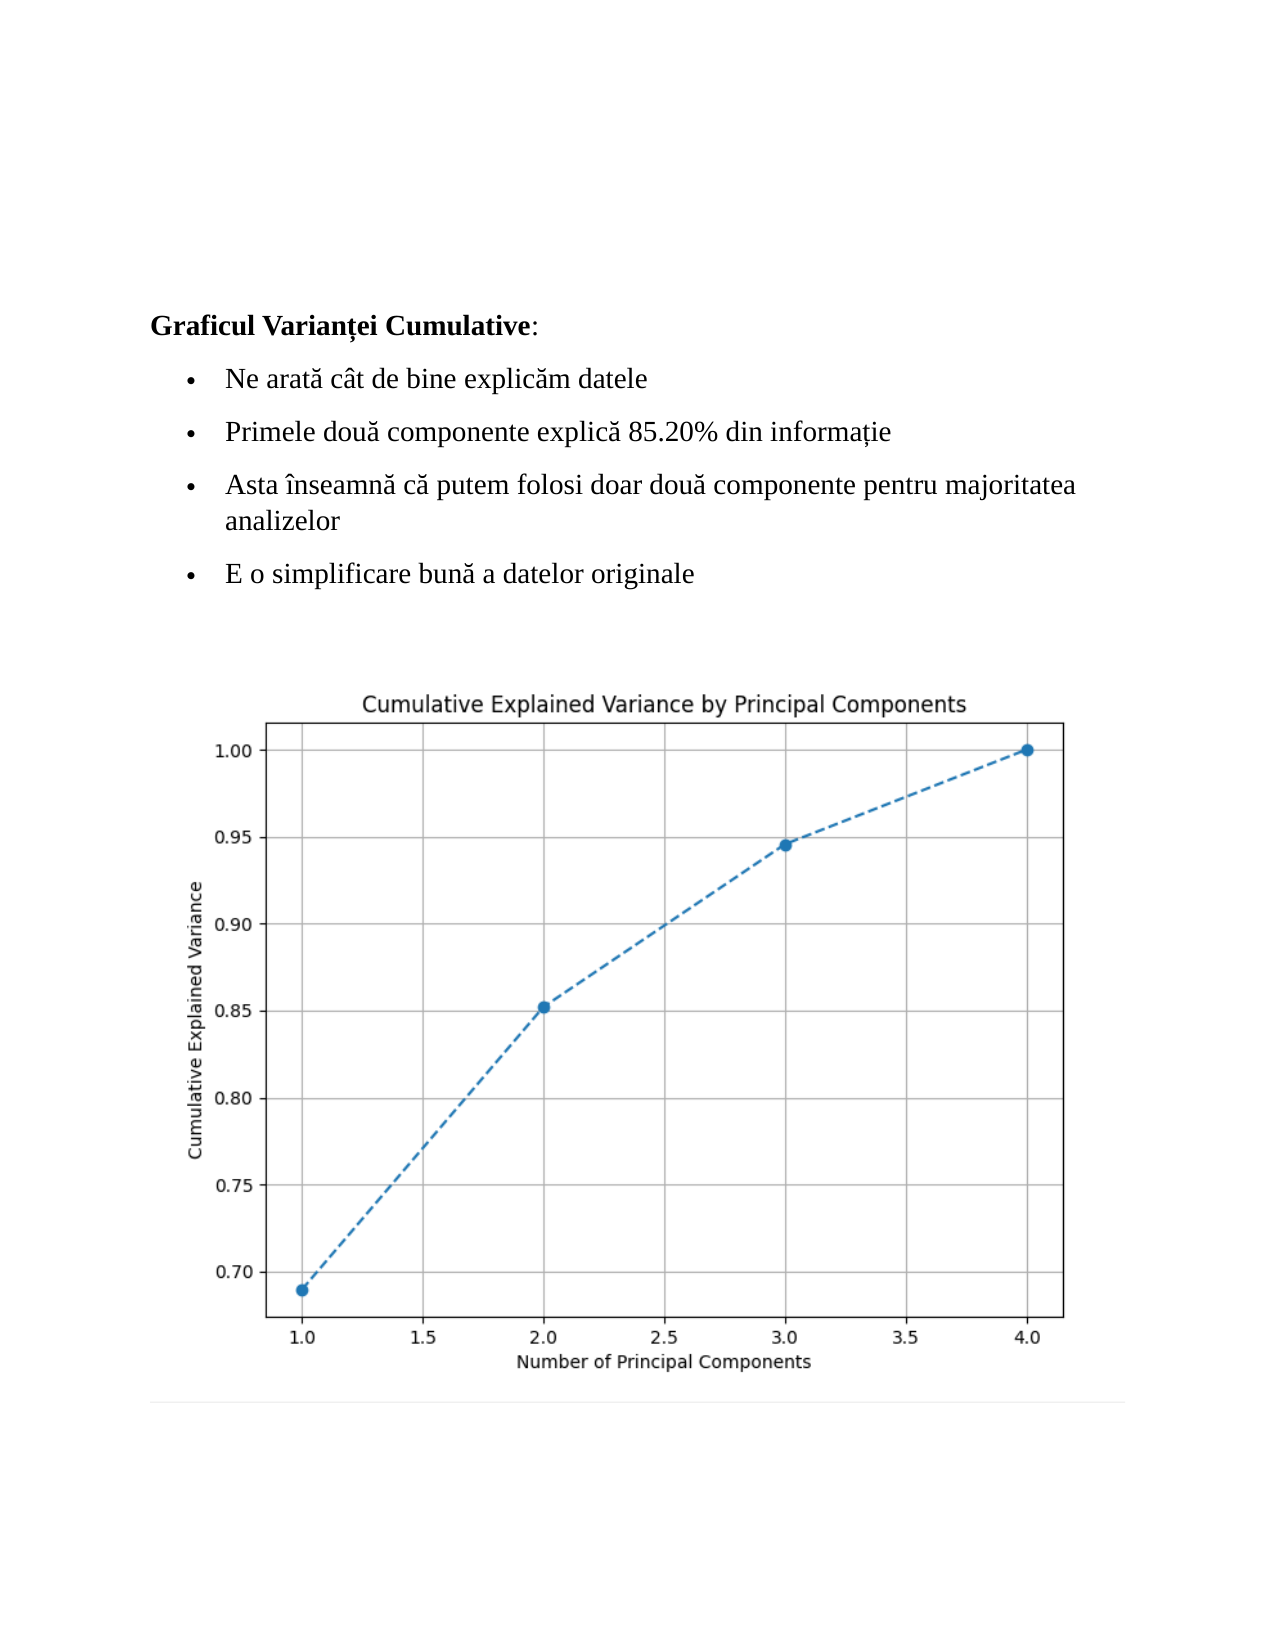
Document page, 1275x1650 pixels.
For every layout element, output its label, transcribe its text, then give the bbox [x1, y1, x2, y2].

list Ne arată cât de bine explicăm datele [187, 361, 1125, 395]
list Primele două componente explică 85.20% din informație [187, 414, 1125, 448]
list Asta înseamnă că putem folosi doar două componente pentru majoritatea analizelor [187, 467, 1125, 537]
text Graficul Varianței Cumulative: [150, 308, 1125, 342]
list E o simplificare bună a datelor originale [187, 556, 1125, 589]
picture [150, 661, 1125, 1403]
